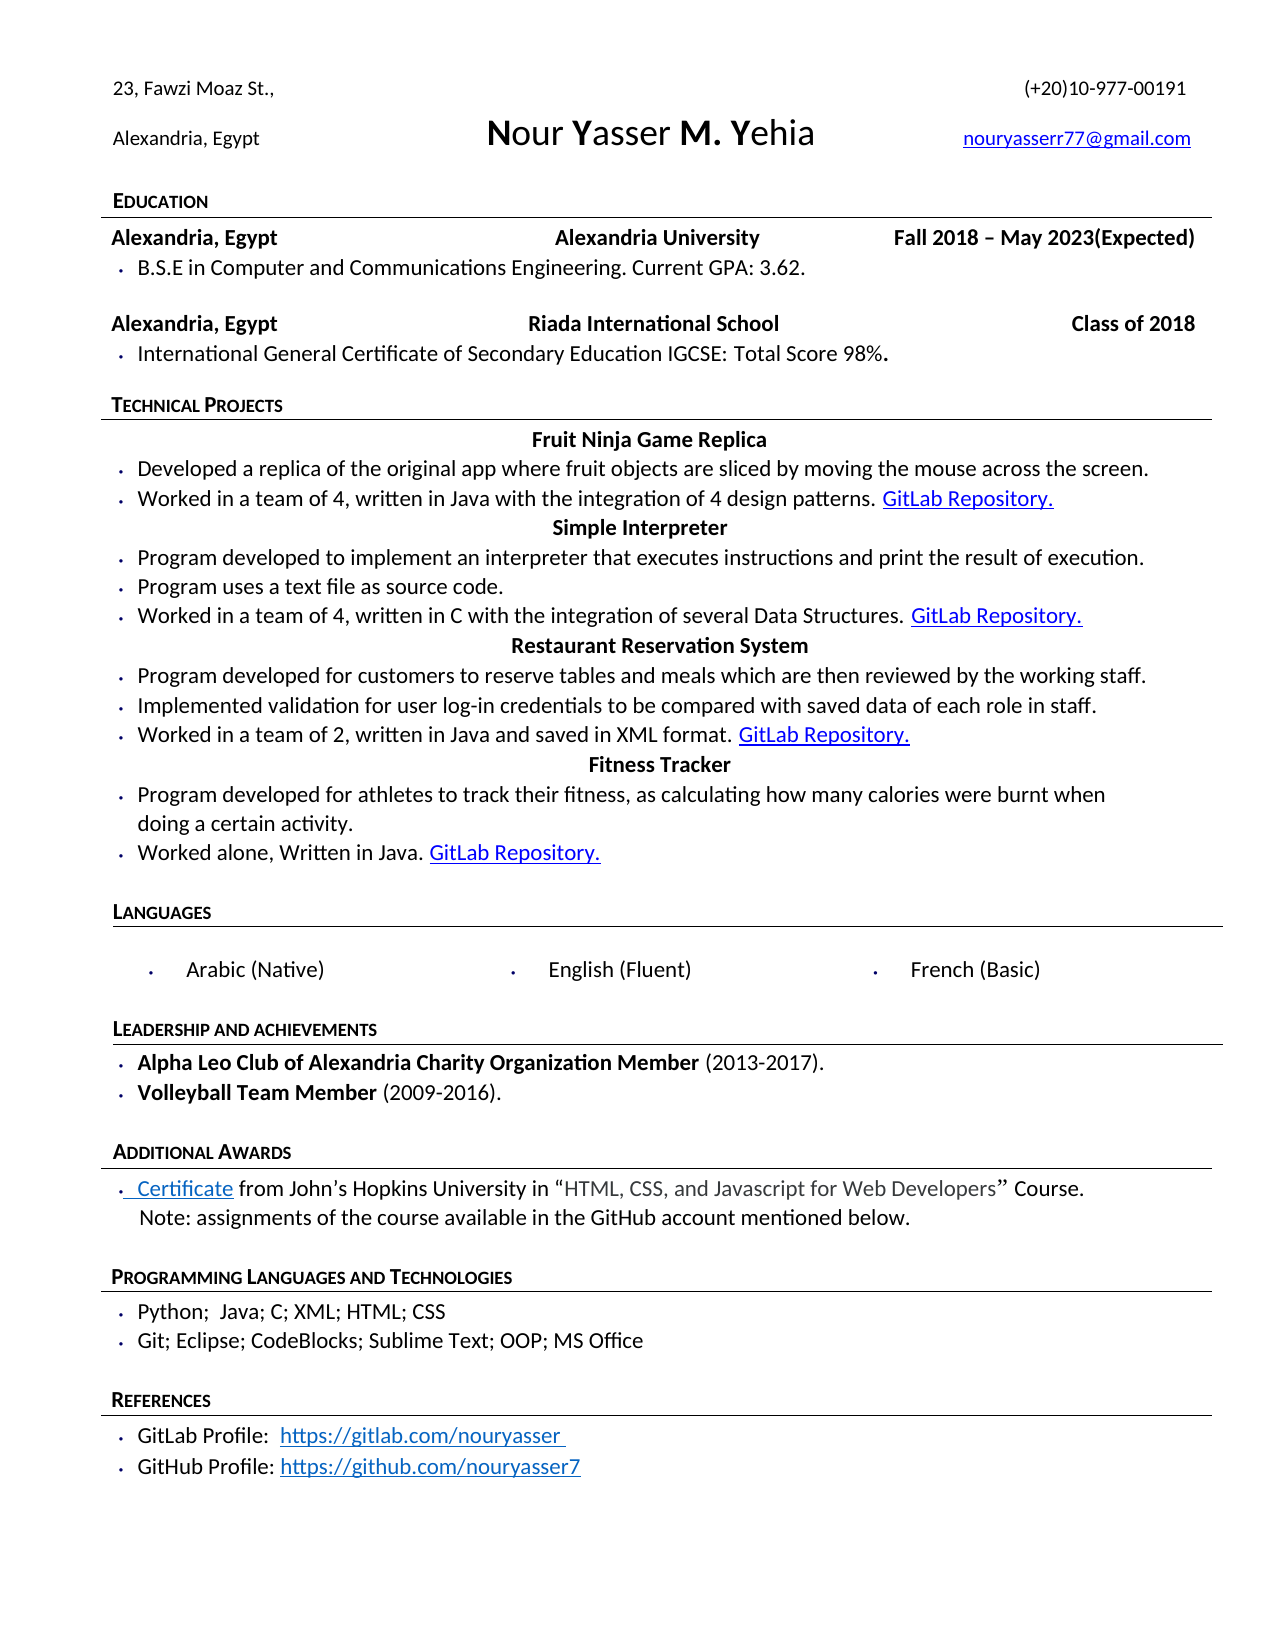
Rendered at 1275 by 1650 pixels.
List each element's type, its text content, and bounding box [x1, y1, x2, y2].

text LANGUAGES [113, 897, 1161, 926]
text Alexandria, Egypt Riada International School Class of 2018 [111, 309, 1201, 337]
subtitle EDUCATION [113, 186, 1201, 214]
subtitle PROGRAMMING LANGUAGES AND TECHNOLOGIES [111, 1262, 1201, 1290]
list Alpha Leo Club of Alexandria Charity Organization Member (2013-2017). [118, 1045, 1161, 1076]
subtitle TECHNICAL PROJECTS [111, 390, 1201, 418]
list Certificate from John’s Hopkins University in “HTML, CSS, and Javascript for Web Developers” Course. [118, 1169, 1161, 1202]
list Program uses a text file as source code. [118, 572, 1161, 600]
text Fitness Tracker [119, 750, 1200, 778]
text LEADERSHIP AND ACHIEVEMENTS [113, 1014, 1161, 1042]
list Worked in a team of 4, written in C with the integration of several Data Structures. GitLab Repository. [118, 602, 1161, 630]
list Git; Eclipse; CodeBlocks; Sublime Text; OOP; MS Office [118, 1326, 1161, 1354]
table_header Arabic (Native) [113, 955, 475, 984]
text Restaurant Reservation System [119, 631, 1201, 659]
text Fruit Ninja Game Replica [137, 420, 1161, 453]
list Program developed to implement an interpreter that executes instructions and print the result of execution. [118, 543, 1161, 571]
list GitHub Profile: https://github.com/nouryasser7 [118, 1452, 1201, 1480]
list Developed a replica of the original app where fruit objects are sliced by moving the mouse across the screen. [118, 454, 1161, 482]
list International General Certificate of Secondary Education IGCSE: Total Score 98%. [118, 339, 1161, 367]
list GitLab Profile: https://gitlab.com/nouryasser [118, 1416, 1201, 1449]
list Worked alone, Written in Java. GitLab Repository. [118, 838, 1161, 867]
list Program developed for athletes to track their fitness, as calculating how many calories were burnt when doing a certain activity. [118, 780, 1161, 837]
subtitle REFERENCES [111, 1385, 1201, 1413]
list Worked in a team of 2, written in Java and saved in XML format. GitLab Repository. [118, 720, 1161, 748]
list Program developed for customers to reserve tables and meals which are then reviewed by the working staff. [118, 661, 1161, 689]
list Implemented validation for user log-in credentials to be compared with saved data of each role in staff. [118, 691, 1161, 719]
text ADDITIONAL AWARDS [113, 1137, 1161, 1165]
list Worked in a team of 4, written in Java with the integration of 4 design patterns. GitLab Repository. [118, 484, 1161, 512]
text Note: assignments of the course available in the GitHub account mentioned below. [118, 1203, 1161, 1231]
list Python; Java; C; XML; HTML; CSS [118, 1293, 1161, 1325]
list Volleyball Team Member (2009-2016). [118, 1078, 1161, 1106]
list B.S.E in Computer and Communications Engineering. Current GPA: 3.62. [118, 253, 1161, 281]
table_header English (Fluent) [475, 955, 837, 984]
text Alexandria, Egypt Alexandria University Fall 2018 – May 2023(Expected) [111, 218, 1201, 251]
text Simple Interpreter [118, 513, 1161, 541]
table_header French (Basic) [837, 955, 1199, 984]
